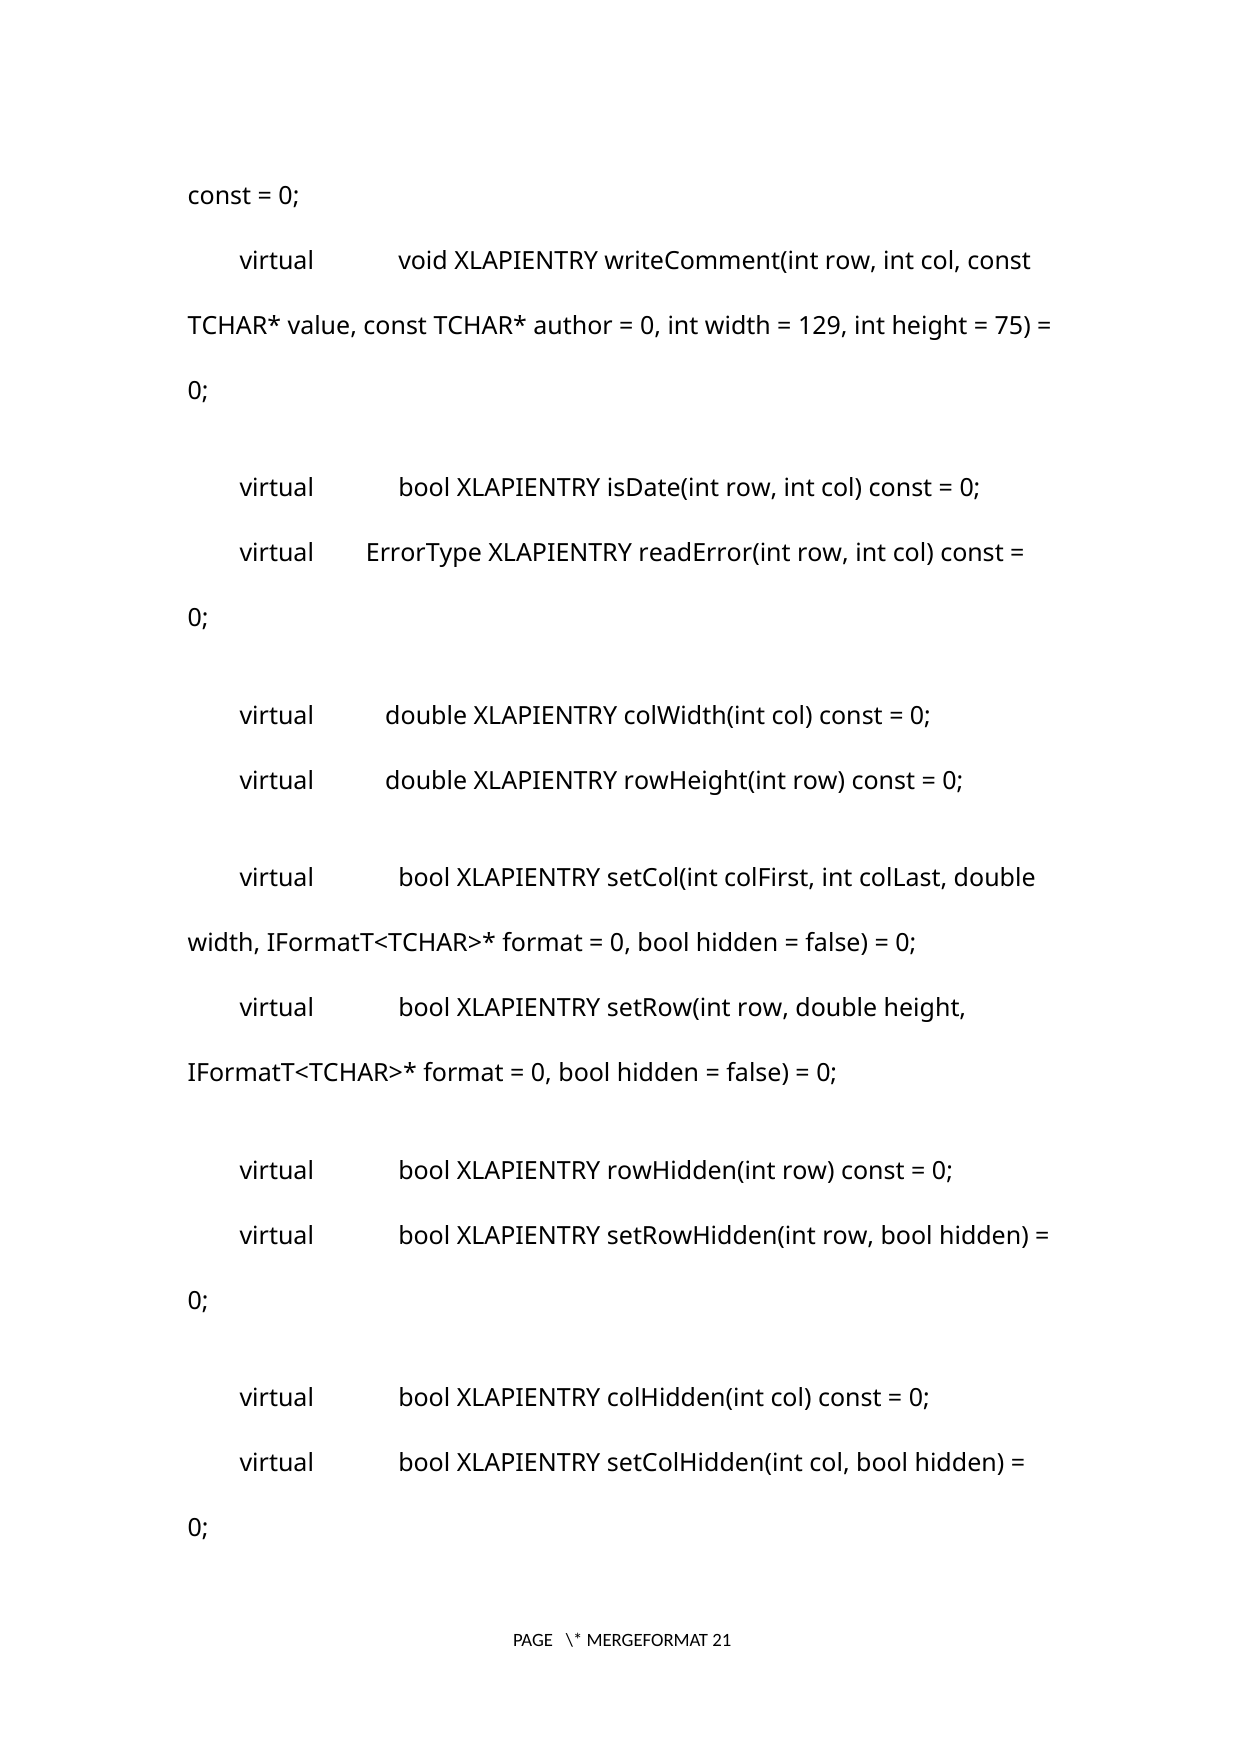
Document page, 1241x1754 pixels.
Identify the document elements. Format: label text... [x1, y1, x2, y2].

text virtual bool XLAPIENTRY isDate(int row, int col) const = 0; [187, 454, 1053, 519]
text virtual bool XLAPIENTRY rowHidden(int row) const = 0; [187, 1137, 1053, 1202]
text virtual bool XLAPIENTRY colHidden(int col) const = 0; [187, 1364, 1053, 1429]
text virtual double XLAPIENTRY rowHeight(int row) const = 0; [187, 747, 1053, 812]
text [187, 162, 1053, 227]
text virtual bool XLAPIENTRY setCol(int colFirst, int colLast, double width, IFormatT<TCHAR>* format = 0, bool hidden = false) = 0; [187, 844, 1053, 974]
text virtual ErrorType XLAPIENTRY readError(int row, int col) const = 0; [187, 519, 1053, 649]
text virtual double XLAPIENTRY colWidth(int col) const = 0; [187, 682, 1053, 747]
text virtual bool XLAPIENTRY setColHidden(int col, bool hidden) = 0; [187, 1429, 1053, 1559]
text virtual bool XLAPIENTRY setRow(int row, double height, IFormatT<TCHAR>* format = 0, bool hidden = false) = 0; [187, 974, 1053, 1104]
text virtual bool XLAPIENTRY setRowHidden(int row, bool hidden) = 0; [187, 1202, 1053, 1332]
text virtual void XLAPIENTRY writeComment(int row, int col, const TCHAR* value, const TCHAR* author = 0, int width = 129, int height = 75) = 0; [187, 227, 1053, 422]
